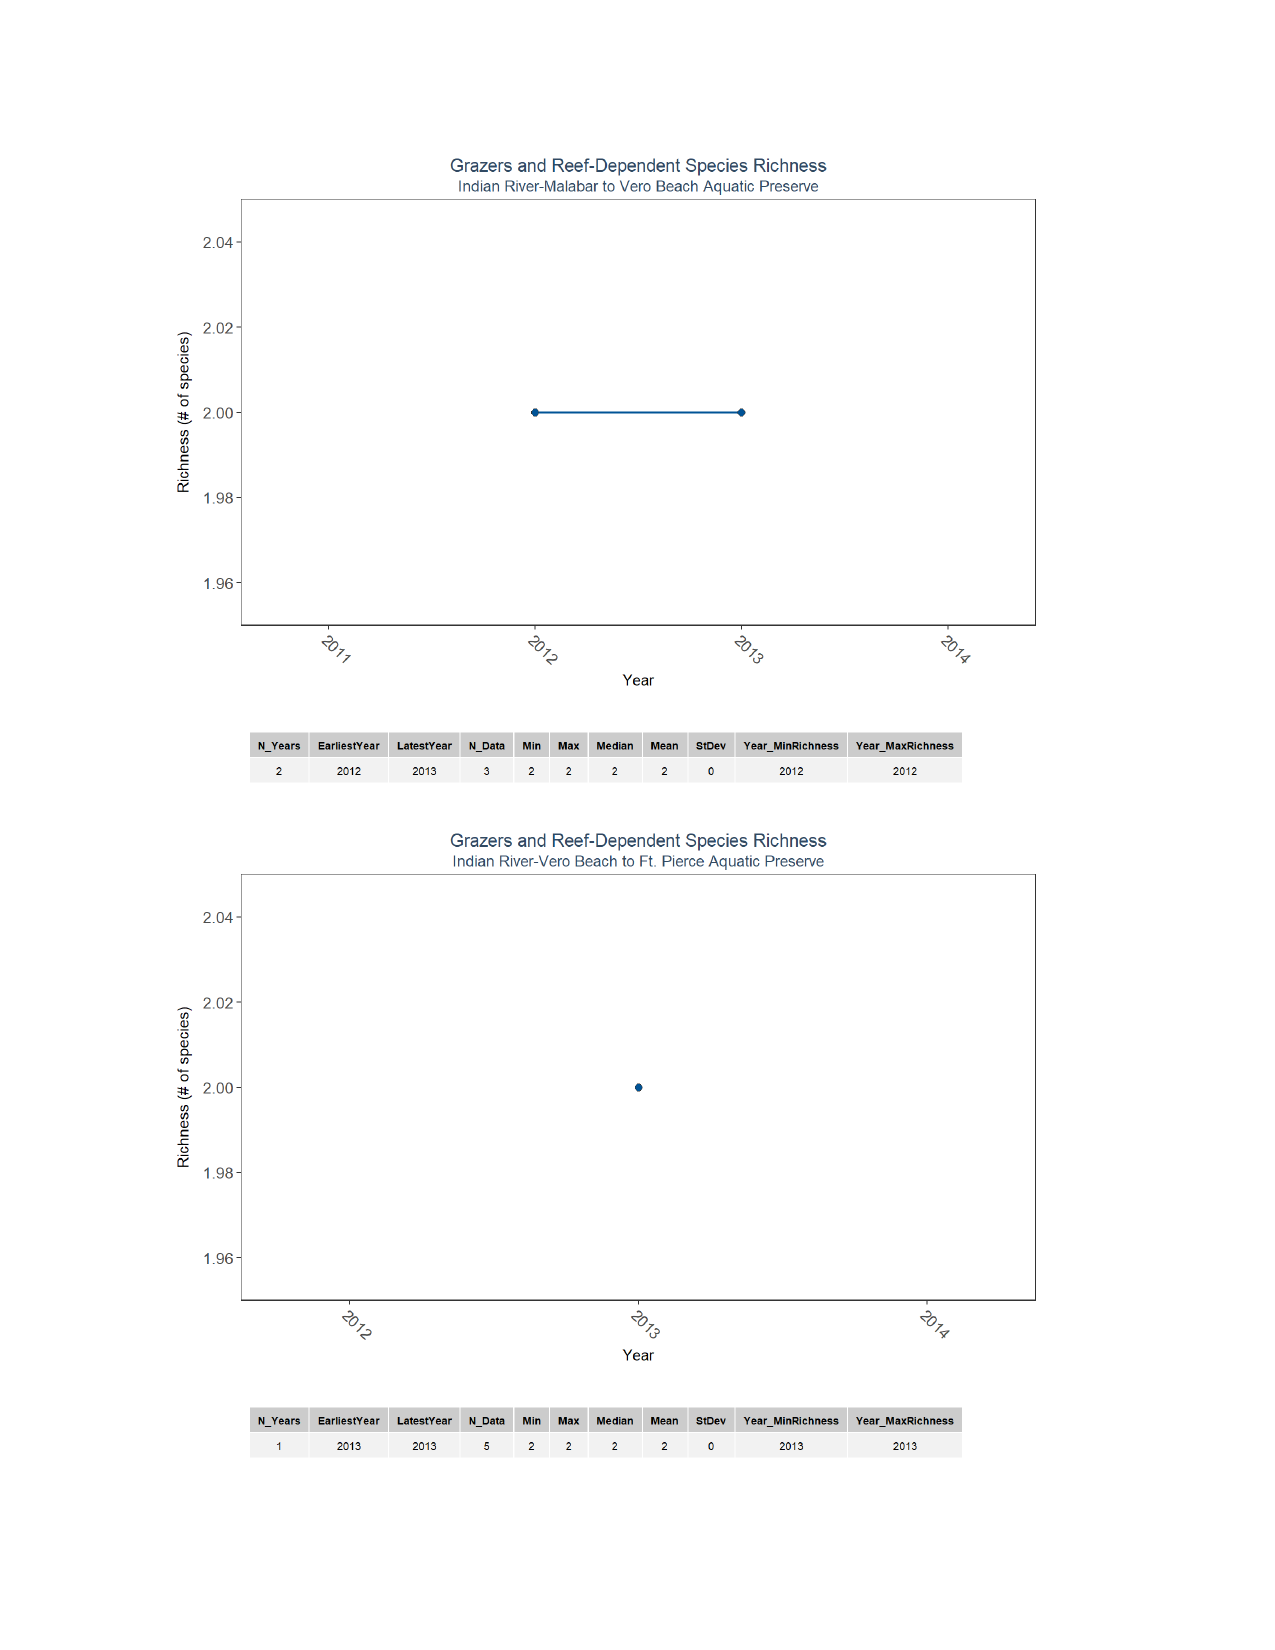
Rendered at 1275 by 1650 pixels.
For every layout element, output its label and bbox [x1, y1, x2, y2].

picture [168, 825, 1044, 1482]
picture [168, 150, 1044, 807]
